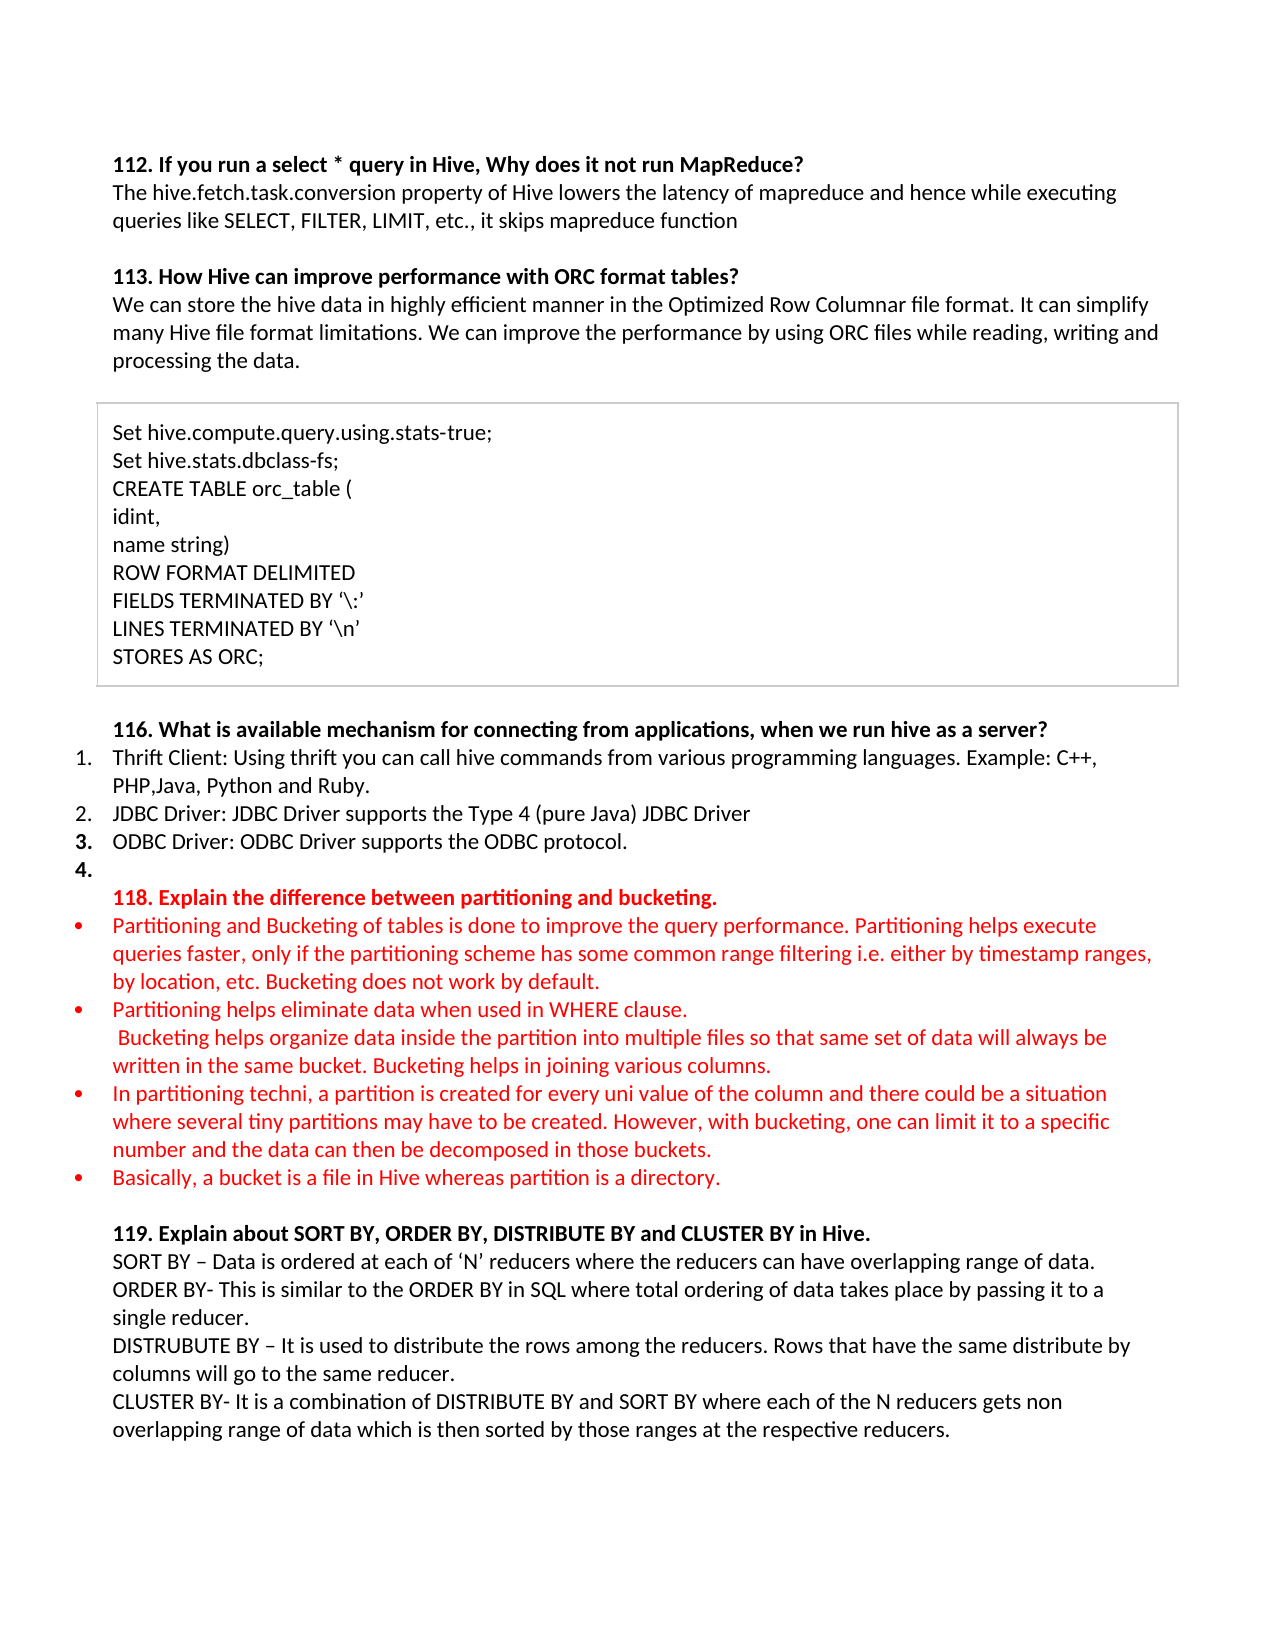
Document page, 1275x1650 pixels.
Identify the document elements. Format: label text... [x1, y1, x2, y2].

text Set hive.compute.query.using.stats-true; [98, 404, 1177, 446]
text ROW FORMAT DELIMITED [112, 558, 1162, 586]
text We can store the hive data in highly efficient manner in the Optimized Row Columnar file format. It can simplify many Hive file format limitations. We can improve the performance by using ORC files while reading, writing and processing the data. [112, 290, 1162, 374]
text SORT BY – Data is ordered at each of ‘N’ reducers where the reducers can have overlapping range of data. [112, 1247, 1162, 1275]
text CREATE TABLE orc_table ( [112, 474, 1162, 502]
text name string) [112, 530, 1162, 558]
text 116. What is available mechanism for connecting from applications, when we run hive as a server? [112, 715, 1162, 743]
text idint, [112, 502, 1162, 530]
text FIELDS TERMINATED BY ‘\:’ [112, 586, 1162, 614]
text DISTRUBUTE BY – It is used to distribute the rows among the reducers. Rows that have the same distribute by columns will go to the same reducer. [112, 1331, 1162, 1387]
text 112. If you run a select * query in Hive, Why does it not run MapReduce? [112, 150, 1162, 178]
text Set hive.stats.dbclass-fs; [112, 446, 1162, 474]
text Bucketing helps organize data inside the partition into multiple files so that same set of data will always be written in the same bucket. Bucketing helps in joining various columns. [112, 1023, 1162, 1079]
text CLUSTER BY- It is a combination of DISTRIBUTE BY and SORT BY where each of the N reducers gets non overlapping range of data which is then sorted by those ranges at the respective reducers. [112, 1387, 1162, 1443]
text 119. Explain about SORT BY, ORDER BY, DISTRIBUTE BY and CLUSTER BY in Hive. [112, 1219, 1162, 1247]
text 118. Explain the difference between partitioning and bucketing. [112, 883, 1162, 911]
list Partitioning and Bucketing of tables is done to improve the query performance. Partitioning helps execute queries faster, only if the partitioning scheme has some common range filtering i.e. either by timestamp ranges, by location, etc. Bucketing does not work by default. [75, 911, 1162, 995]
list Thrift Client: Using thrift you can call hive commands from various programming languages. Example: C++, PHP,Java, Python and Ruby. [75, 743, 1162, 799]
text 113. How Hive can improve performance with ORC format tables? [112, 262, 1162, 290]
list In partitioning techni, a partition is created for every uni value of the column and there could be a situation where several tiny partitions may have to be created. However, with bucketing, one can limit it to a specific number and the data can then be decomposed in those buckets. [75, 1079, 1162, 1163]
list ODBC Driver: ODBC Driver supports the ODBC protocol. [75, 827, 1162, 855]
text The hive.fetch.task.conversion property of Hive lowers the latency of mapreduce and hence while executing queries like SELECT, FILTER, LIMIT, etc., it skips mapreduce function [112, 178, 1162, 234]
text ORDER BY- This is similar to the ORDER BY in SQL where total ordering of data takes place by passing it to a single reducer. [112, 1275, 1162, 1331]
text STORES AS ORC; [98, 626, 1177, 685]
list Basically, a bucket is a file in Hive whereas partition is a directory. [75, 1163, 1162, 1191]
list JDBC Driver: JDBC Driver supports the Type 4 (pure Java) JDBC Driver [75, 799, 1162, 827]
list Partitioning helps eliminate data when used in WHERE clause. [75, 995, 1162, 1023]
